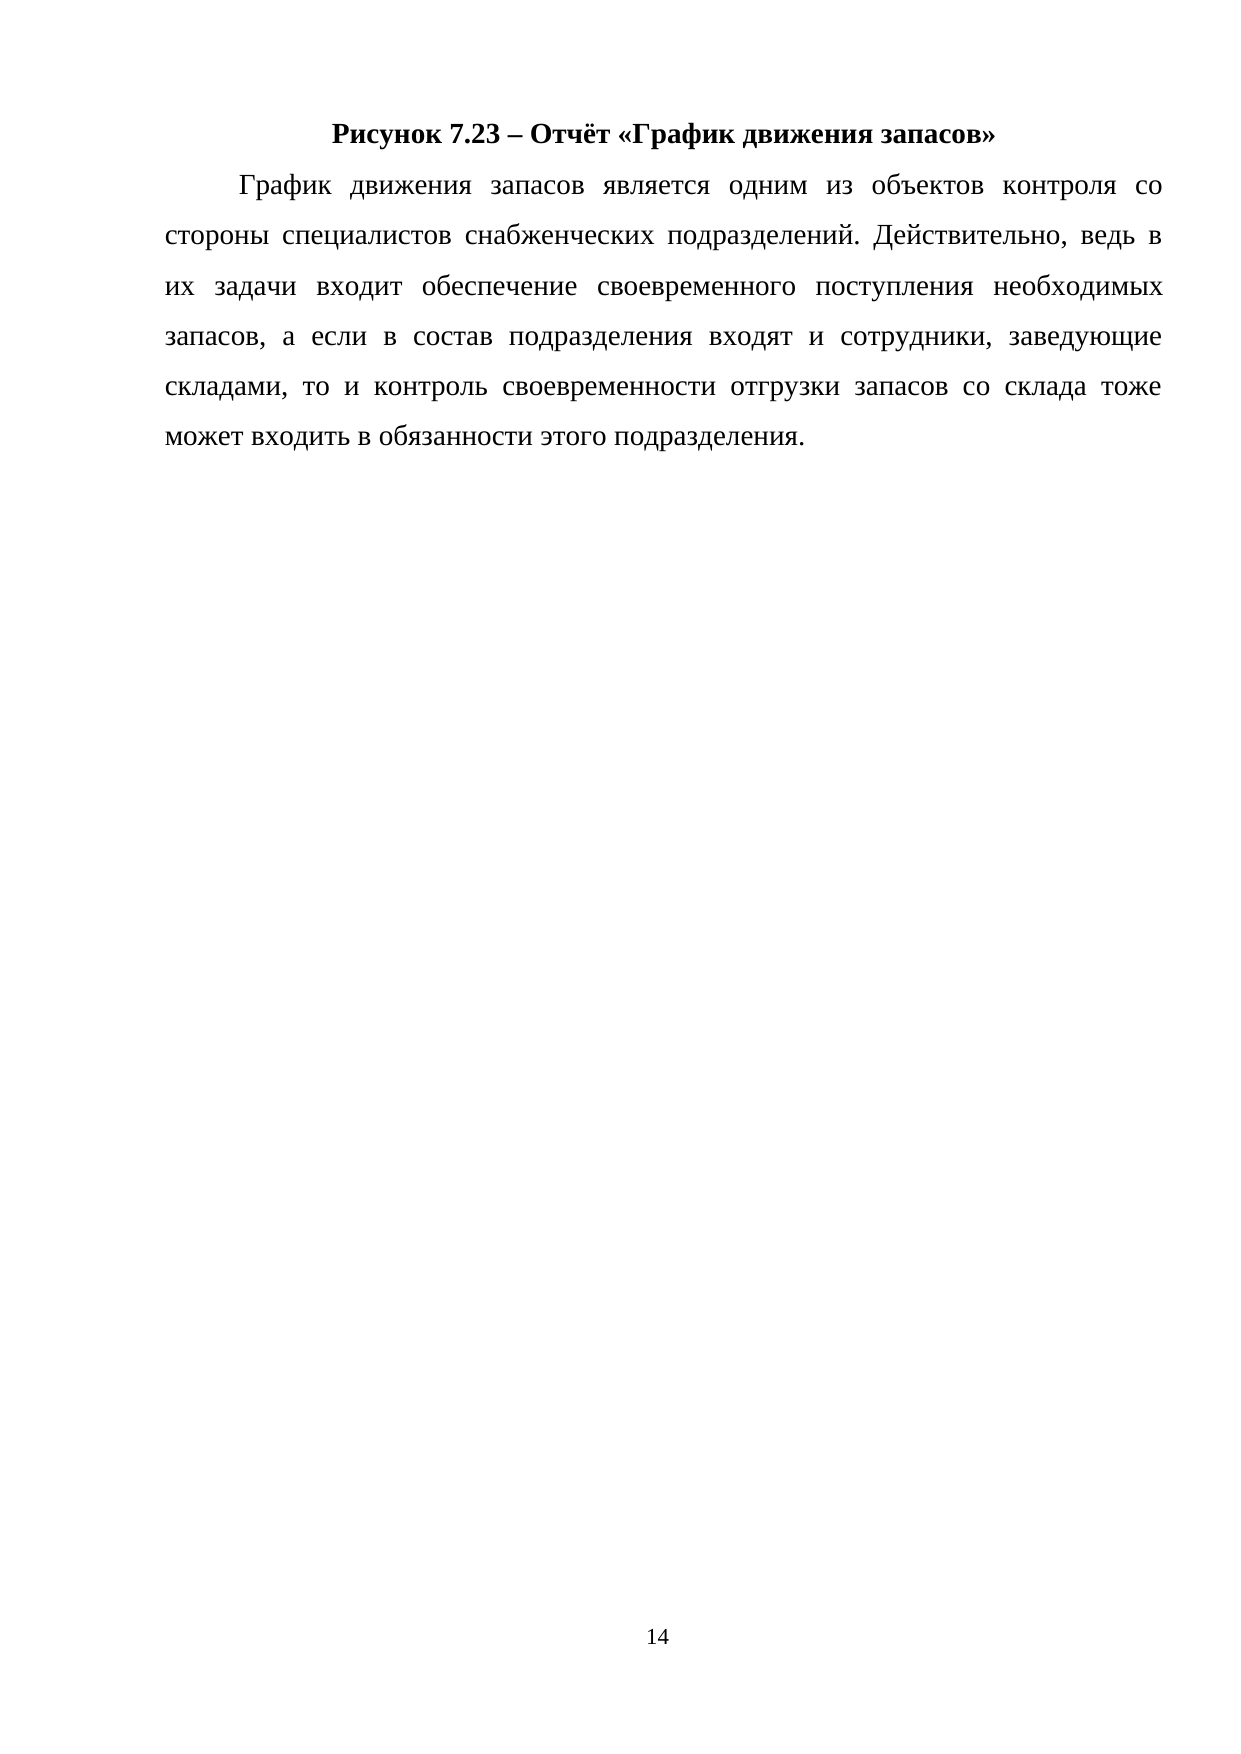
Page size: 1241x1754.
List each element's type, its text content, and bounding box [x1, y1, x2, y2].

text График движения запасов является одним из объектов контроля со стороны специалистов снабженческих подразделений. Действительно, ведь в их задачи входит обеспечение своевременного поступления необходимых запасов, а если в состав подразделения входят и сотрудники, заведующие складами, то и контроль своевременности отгрузки запасов со склада тоже может входить в обязанности этого подразделения. [164, 167, 1163, 452]
text Рисунок 7.23 – Отчёт «График движения запасов» [164, 117, 1163, 150]
